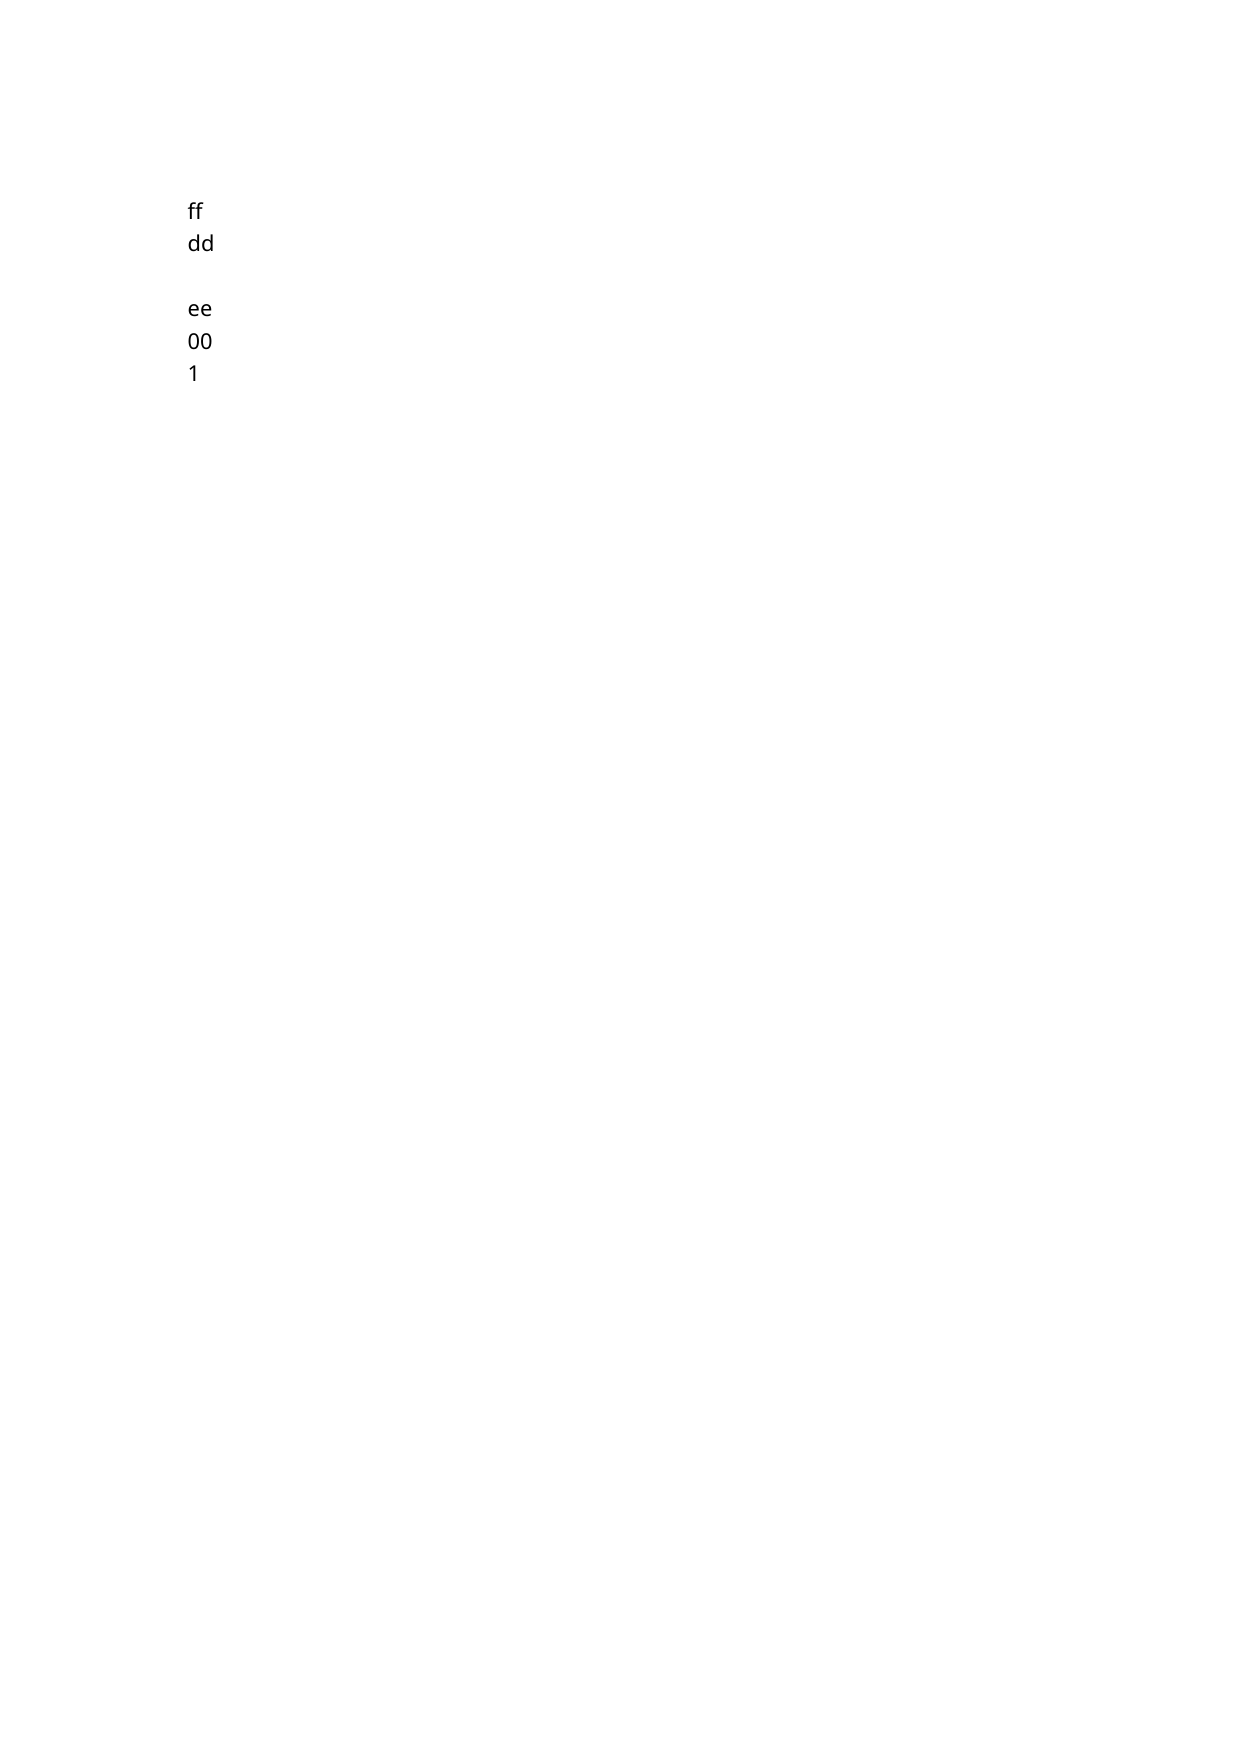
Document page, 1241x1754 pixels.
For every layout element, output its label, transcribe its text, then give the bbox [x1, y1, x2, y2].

text 00 [187, 324, 1053, 357]
text dd [187, 227, 1053, 259]
text ee [187, 292, 1053, 324]
text 1 [187, 357, 1053, 389]
text ff [187, 194, 1053, 227]
